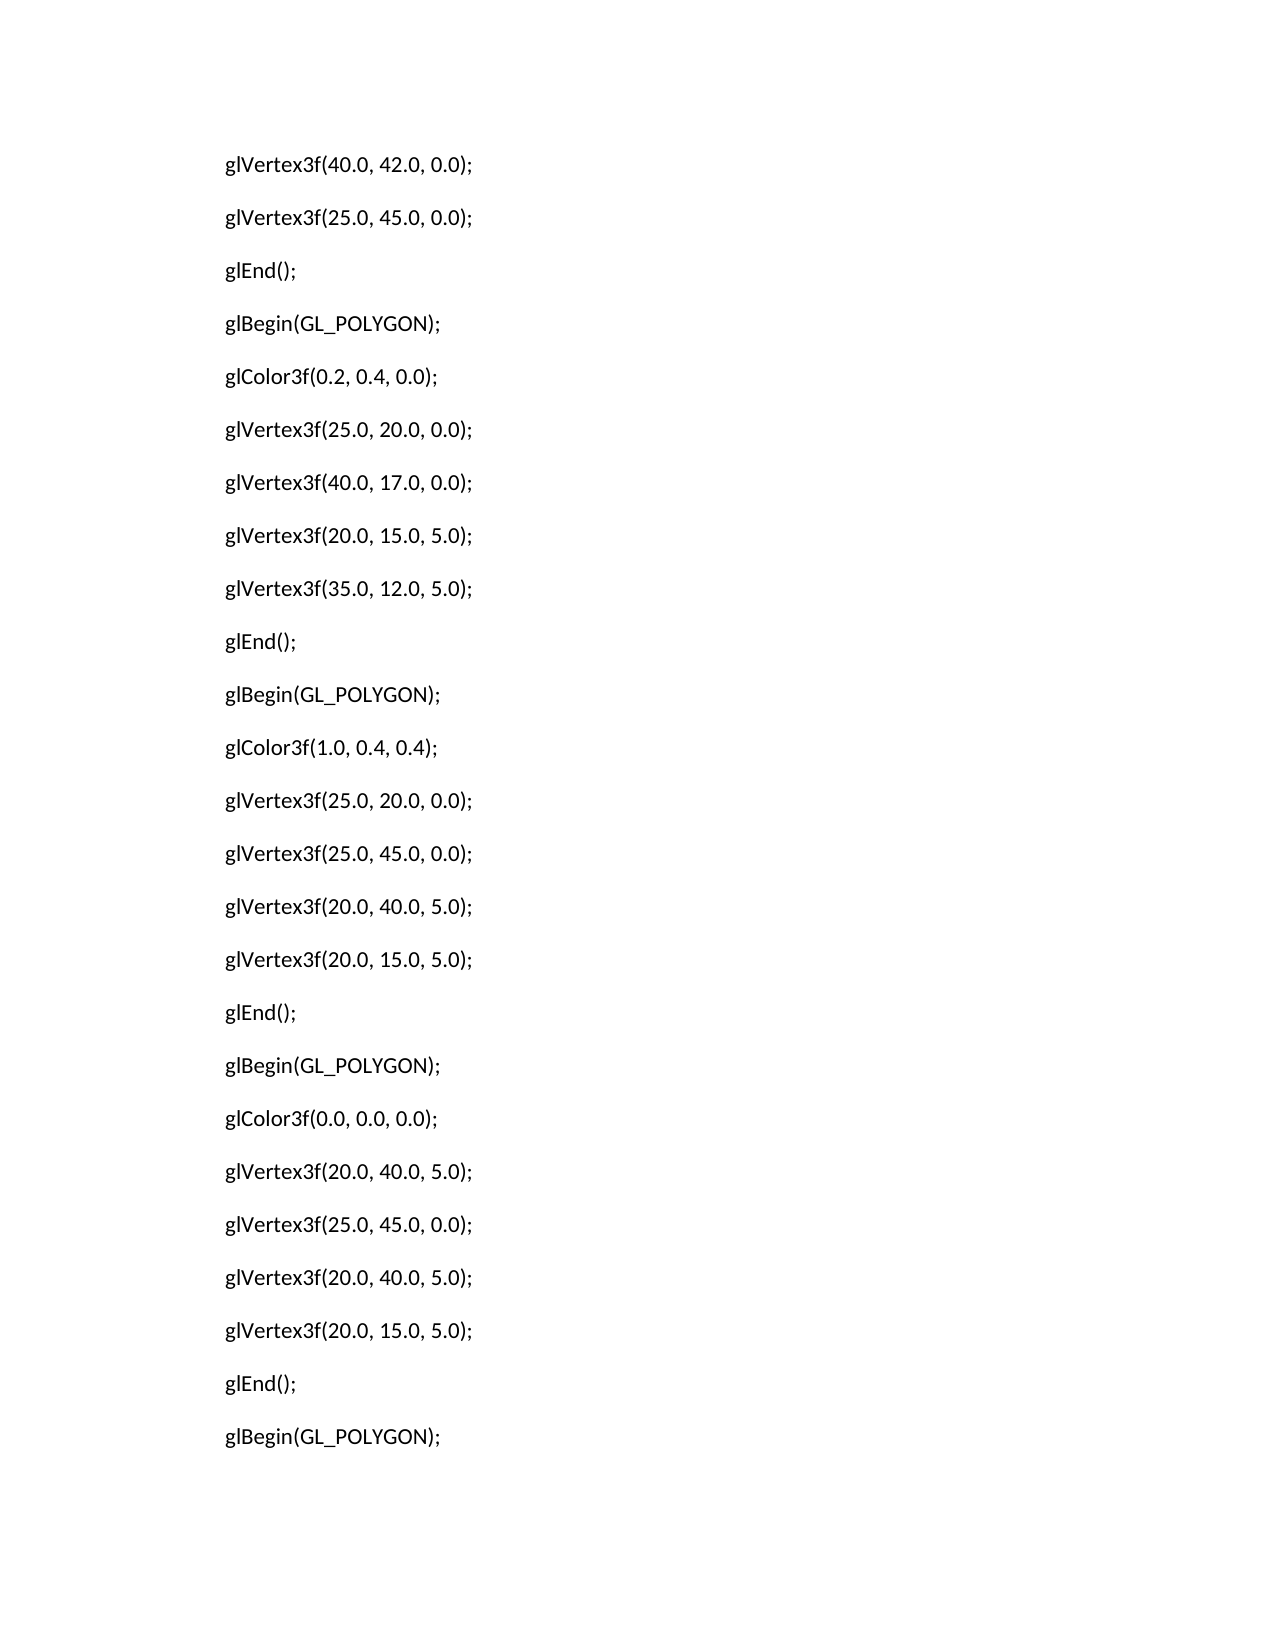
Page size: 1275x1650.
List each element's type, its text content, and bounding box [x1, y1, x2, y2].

text glVertex3f(20.0, 15.0, 5.0); [150, 1316, 1125, 1344]
text glVertex3f(20.0, 40.0, 5.0); [150, 892, 1125, 920]
text glVertex3f(25.0, 20.0, 0.0); [150, 415, 1125, 443]
text glVertex3f(25.0, 20.0, 0.0); [150, 786, 1125, 814]
text glVertex3f(20.0, 40.0, 5.0); [150, 1157, 1125, 1185]
text glVertex3f(25.0, 45.0, 0.0); [150, 1210, 1125, 1238]
text glVertex3f(35.0, 12.0, 5.0); [150, 574, 1125, 602]
text glBegin(GL_POLYGON); [150, 1422, 1125, 1451]
text glVertex3f(40.0, 42.0, 0.0); [150, 150, 1125, 178]
text glEnd(); [150, 1369, 1125, 1397]
text glVertex3f(20.0, 40.0, 5.0); [150, 1263, 1125, 1291]
text glBegin(GL_POLYGON); [150, 680, 1125, 708]
text glEnd(); [150, 998, 1125, 1026]
text glColor3f(0.2, 0.4, 0.0); [150, 362, 1125, 390]
text glEnd(); [150, 627, 1125, 655]
text glVertex3f(25.0, 45.0, 0.0); [150, 203, 1125, 231]
text glEnd(); [150, 256, 1125, 284]
text glBegin(GL_POLYGON); [150, 309, 1125, 337]
text glColor3f(1.0, 0.4, 0.4); [150, 733, 1125, 761]
text glVertex3f(40.0, 17.0, 0.0); [150, 468, 1125, 496]
text glVertex3f(20.0, 15.0, 5.0); [150, 945, 1125, 973]
text glColor3f(0.0, 0.0, 0.0); [150, 1104, 1125, 1132]
text glVertex3f(20.0, 15.0, 5.0); [150, 521, 1125, 549]
text glVertex3f(25.0, 45.0, 0.0); [150, 839, 1125, 867]
text glBegin(GL_POLYGON); [150, 1051, 1125, 1079]
